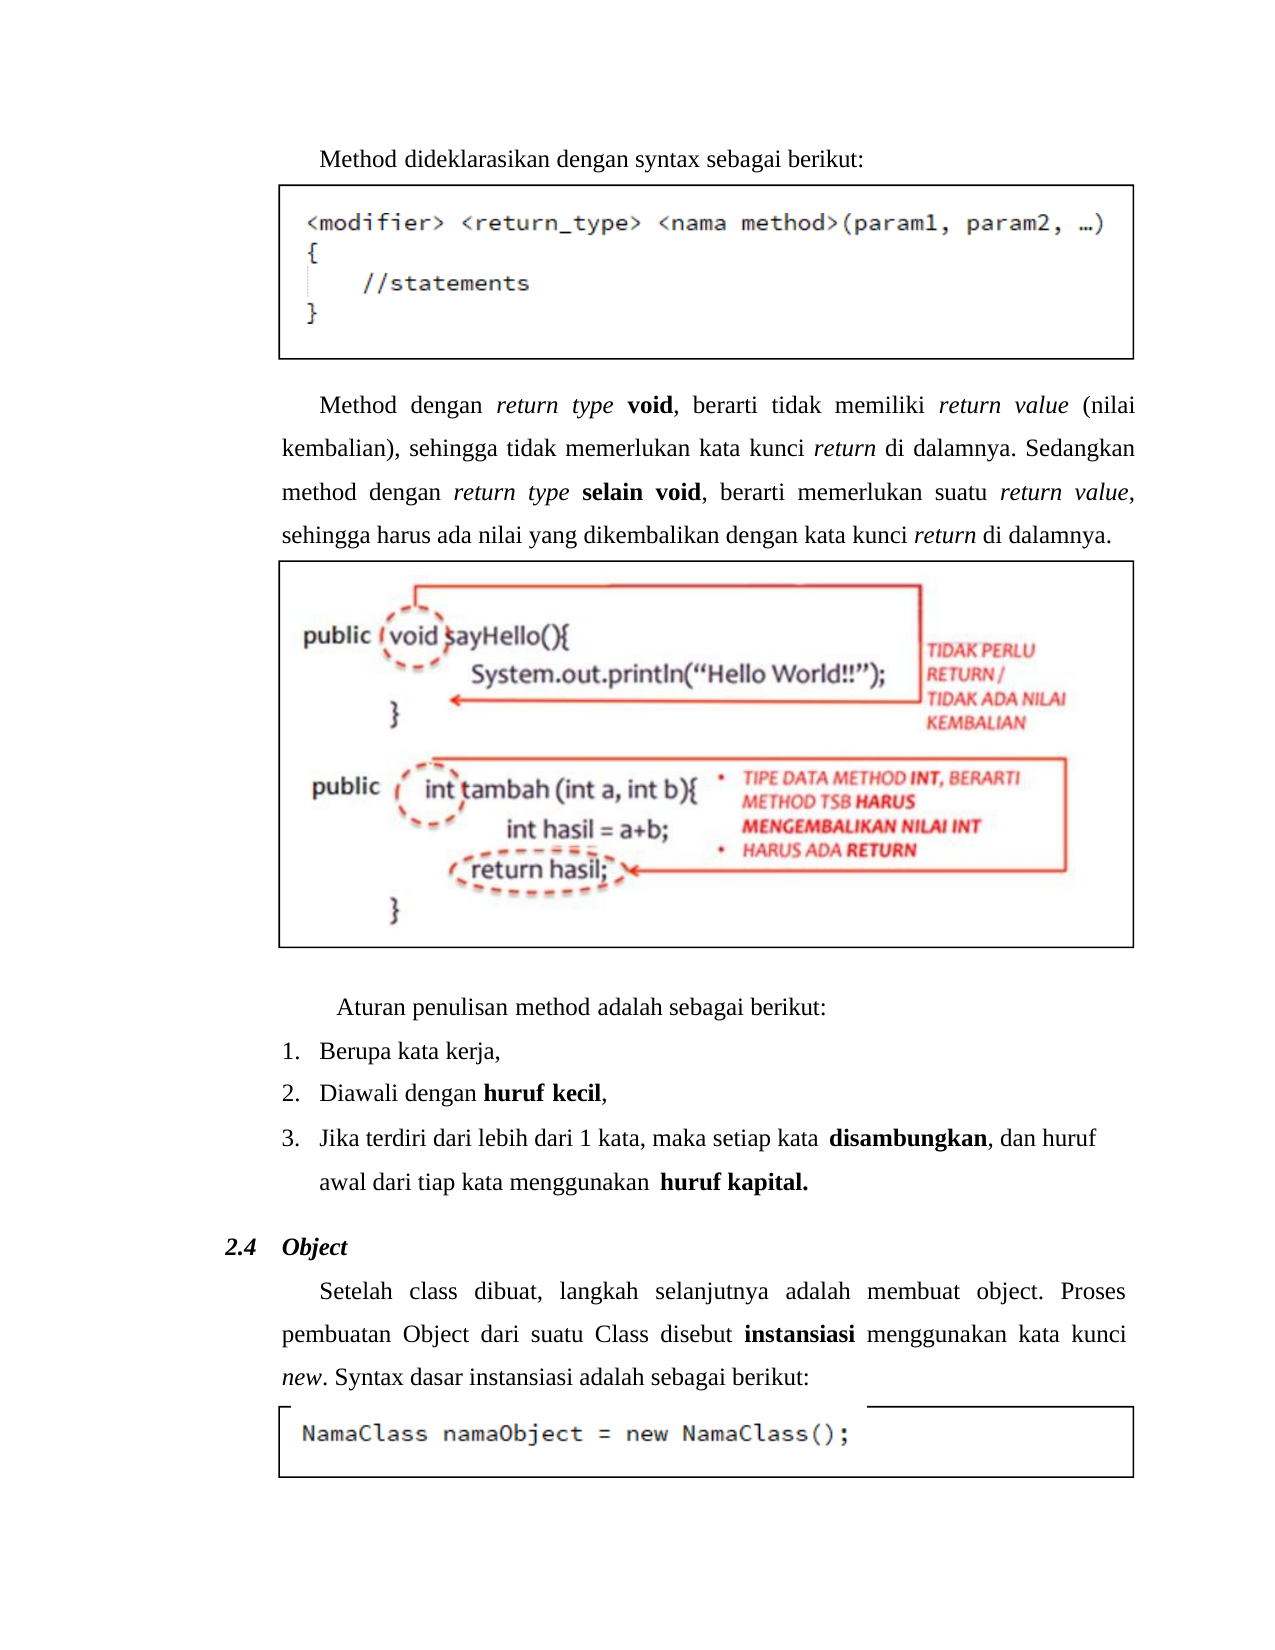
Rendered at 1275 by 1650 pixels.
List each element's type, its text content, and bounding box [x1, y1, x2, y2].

text Aturan penulisan method adalah sebagai berikut: [336, 992, 1148, 1021]
subtitle Object [225, 1232, 1148, 1261]
list Jika terdiri dari lebih dari 1 kata, maka setiap kata disambungkan, dan huruf awal dari tiap kata menggunakan huruf kapital. [281, 1123, 1125, 1196]
picture [291, 575, 1078, 932]
picture [291, 1405, 867, 1468]
text Method dengan return type void, berarti tidak memiliki return value (nilai kembalian), sehingga tidak memerlukan kata kunci return di dalamnya. Sedangkan method dengan return type selain void, berarti memerlukan suatu return value, sehingga harus ada nilai yang dikembalikan dengan kata kunci return di dalamnya. [282, 198, 1135, 549]
list Berupa kata kerja, [282, 1036, 1148, 1064]
text Method dideklarasikan dengan syntax sebagai berikut: [319, 144, 1148, 173]
text Setelah class dibuat, langkah selanjutnya adalah membuat object. Proses pembuatan Object dari suatu Class disebut instansiasi menggunakan kata kunci new. Syntax dasar instansiasi adalah sebagai berikut: [282, 1276, 1127, 1391]
list Diawali dengan huruf kecil, [282, 1078, 1148, 1107]
